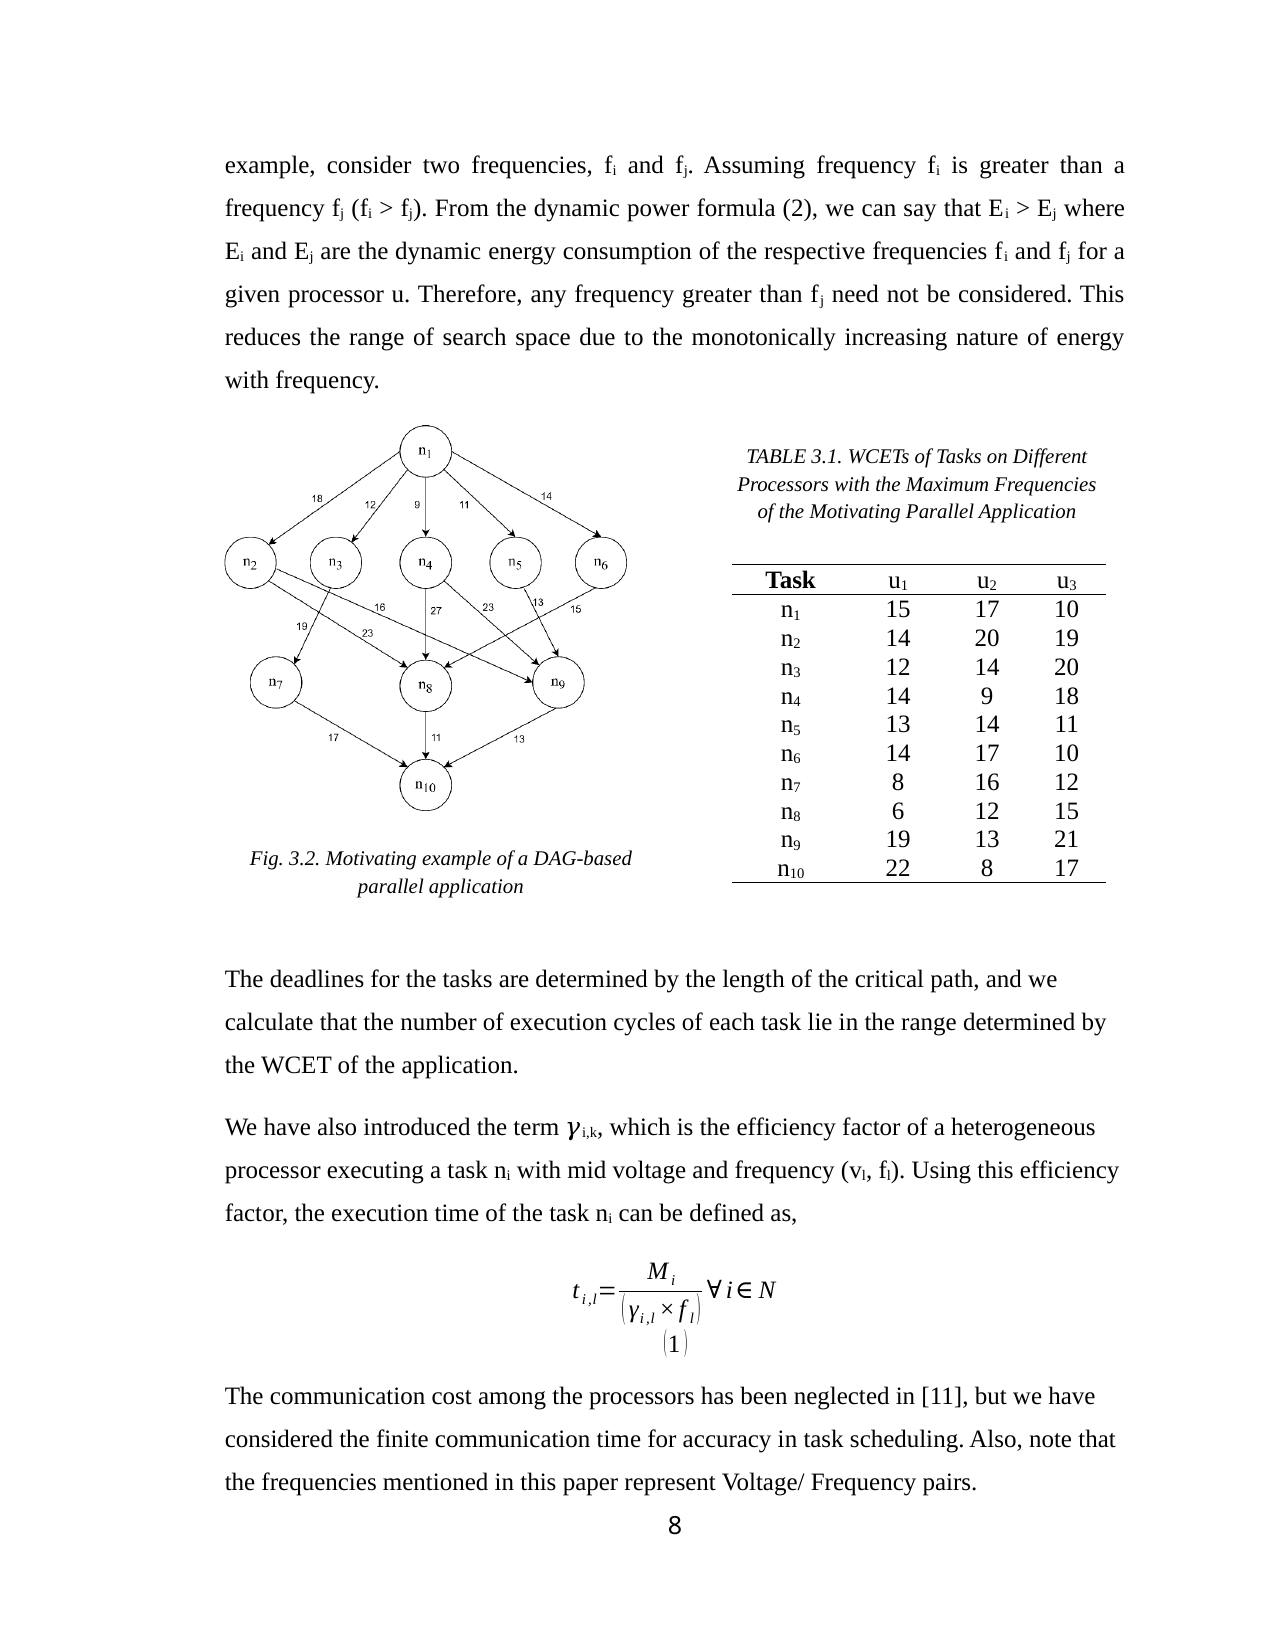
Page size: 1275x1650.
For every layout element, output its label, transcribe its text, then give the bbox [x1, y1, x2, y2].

table_cell 14 [849, 738, 947, 767]
table_cell 14 [947, 710, 1027, 738]
table_cell 19 [849, 825, 947, 853]
table_cell 12 [947, 796, 1027, 824]
table_cell 20 [947, 623, 1027, 652]
table_cell n10 [732, 853, 849, 882]
table_cell 13 [849, 710, 947, 738]
table_cell n1 [732, 595, 849, 623]
table_cell 10 [1027, 738, 1106, 767]
table_cell 15 [1027, 796, 1106, 824]
table_cell 12 [1027, 767, 1106, 796]
table_cell n6 [732, 738, 849, 767]
table_cell 17 [1027, 853, 1106, 882]
table_cell n5 [732, 710, 849, 738]
table_cell 12 [849, 652, 947, 681]
table_cell n3 [732, 652, 849, 681]
text We have also introduced the term 𝛾i,k, which is the efficiency factor of a heterogeneous processor executing a task ni with mid voltage and frequency (vl, fl). Using this efficiency factor, the execution time of the task ni can be defined as, [224, 1110, 1125, 1227]
table_cell n2 [732, 623, 849, 652]
picture [224, 425, 627, 811]
table_cell 22 [849, 853, 947, 882]
table_cell n8 [732, 796, 849, 824]
table_header u1 [849, 565, 947, 593]
table_cell 21 [1027, 825, 1106, 853]
table_header u3 [1027, 565, 1106, 593]
table_cell 16 [947, 767, 1027, 796]
table_cell 14 [849, 623, 947, 652]
table_cell 13 [947, 825, 1027, 853]
table_header Task [732, 565, 849, 593]
table_cell 20 [1027, 652, 1106, 681]
table_cell 19 [1027, 623, 1106, 652]
table_cell 8 [849, 767, 947, 796]
table_cell 15 [849, 595, 947, 623]
table_cell 17 [947, 738, 1027, 767]
table_cell 14 [849, 681, 947, 709]
table_header u2 [947, 565, 1027, 593]
table_cell 9 [947, 681, 1027, 709]
table_cell 17 [947, 595, 1027, 623]
text The deadlines for the tasks are determined by the length of the critical path, and we calculate that the number of execution cycles of each task lie in the range determined by the WCET of the application. [224, 964, 1125, 1079]
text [224, 1381, 1125, 1496]
table_cell n7 [732, 767, 849, 796]
table_cell n4 [732, 681, 849, 709]
table_cell 8 [947, 853, 1027, 882]
table_cell 18 [1027, 681, 1106, 709]
table_cell 11 [1027, 710, 1106, 738]
table_cell 6 [849, 796, 947, 824]
table_cell 10 [1027, 595, 1106, 623]
table_cell 14 [947, 652, 1027, 681]
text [224, 150, 1125, 394]
table_cell n9 [732, 825, 849, 853]
